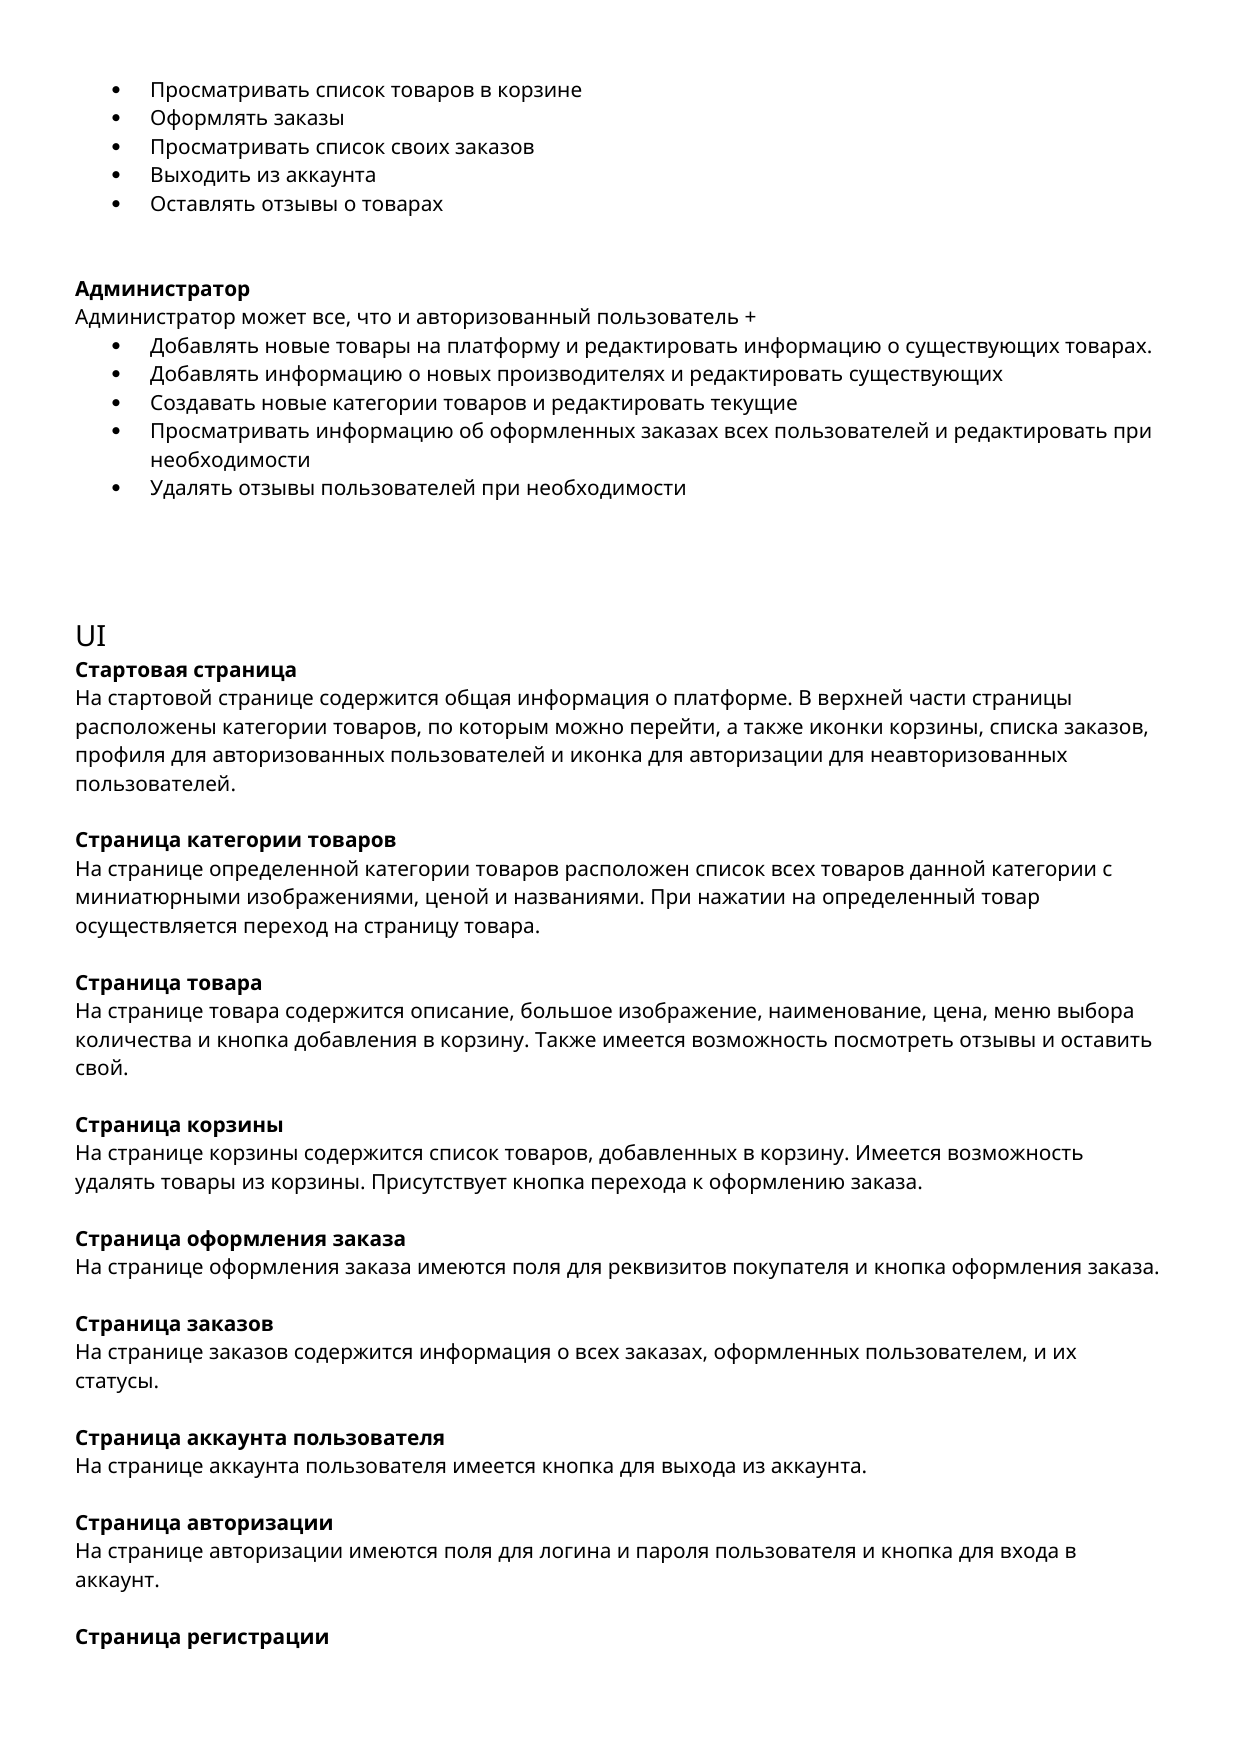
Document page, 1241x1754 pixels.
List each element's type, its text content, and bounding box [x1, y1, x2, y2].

text Стартовая страница [75, 655, 1165, 683]
text На странице товара содержится описание, большое изображение, наименование, цена, меню выбора количества и кнопка добавления в корзину. Также имеется возможность посмотреть отзывы и оставить свой. [75, 996, 1165, 1082]
text На странице заказов содержится информация о всех заказах, оформленных пользователем, и их статусы. [75, 1337, 1165, 1394]
text Страница аккаунта пользователя [75, 1423, 1165, 1451]
text Страница регистрации [75, 1622, 1165, 1650]
text Страница авторизации [75, 1508, 1165, 1537]
list Добавлять новые товары на платформу и редактировать информацию о существующих товарах. [112, 331, 1165, 359]
text На странице авторизации имеются поля для логина и пароля пользователя и кнопка для входа в аккаунт. [75, 1537, 1165, 1593]
text Страница оформления заказа [75, 1224, 1165, 1252]
text Администратор может все, что и авторизованный пользователь + [75, 302, 1165, 331]
text Страница товара [75, 968, 1165, 996]
text Страница категории товаров [75, 826, 1165, 854]
list Создавать новые категории товаров и редактировать текущие [112, 388, 1165, 416]
text Администратор [75, 274, 1165, 302]
list Оформлять заказы [112, 103, 1165, 132]
text UI [75, 615, 1165, 655]
text На странице определенной категории товаров расположен список всех товаров данной категории с миниатюрными изображениями, ценой и названиями. При нажатии на определенный товар осуществляется переход на страницу товара. [75, 854, 1165, 939]
list Оставлять отзывы о товарах [112, 189, 1165, 217]
list Просматривать список товаров в корзине [112, 75, 1165, 103]
text На странице корзины содержится список товаров, добавленных в корзину. Имеется возможность удалять товары из корзины. Присутствует кнопка перехода к оформлению заказа. [75, 1138, 1165, 1195]
text На странице оформления заказа имеются поля для реквизитов покупателя и кнопка оформления заказа. [75, 1252, 1165, 1281]
text На странице аккаунта пользователя имеется кнопка для выхода из аккаунта. [75, 1451, 1165, 1480]
list Удалять отзывы пользователей при необходимости [112, 473, 1165, 502]
list Выходить из аккаунта [112, 160, 1165, 189]
text Страница заказов [75, 1309, 1165, 1337]
text Страница корзины [75, 1110, 1165, 1138]
list Просматривать информацию об оформленных заказах всех пользователей и редактировать при необходимости [112, 416, 1165, 473]
list Добавлять информацию о новых производителях и редактировать существующих [112, 359, 1165, 388]
list Просматривать список своих заказов [112, 132, 1165, 160]
text На стартовой странице содержится общая информация о платформе. В верхней части страницы расположены категории товаров, по которым можно перейти, а также иконки корзины, списка заказов, профиля для авторизованных пользователей и иконка для авторизации для неавторизованных пользователей. [75, 683, 1165, 797]
